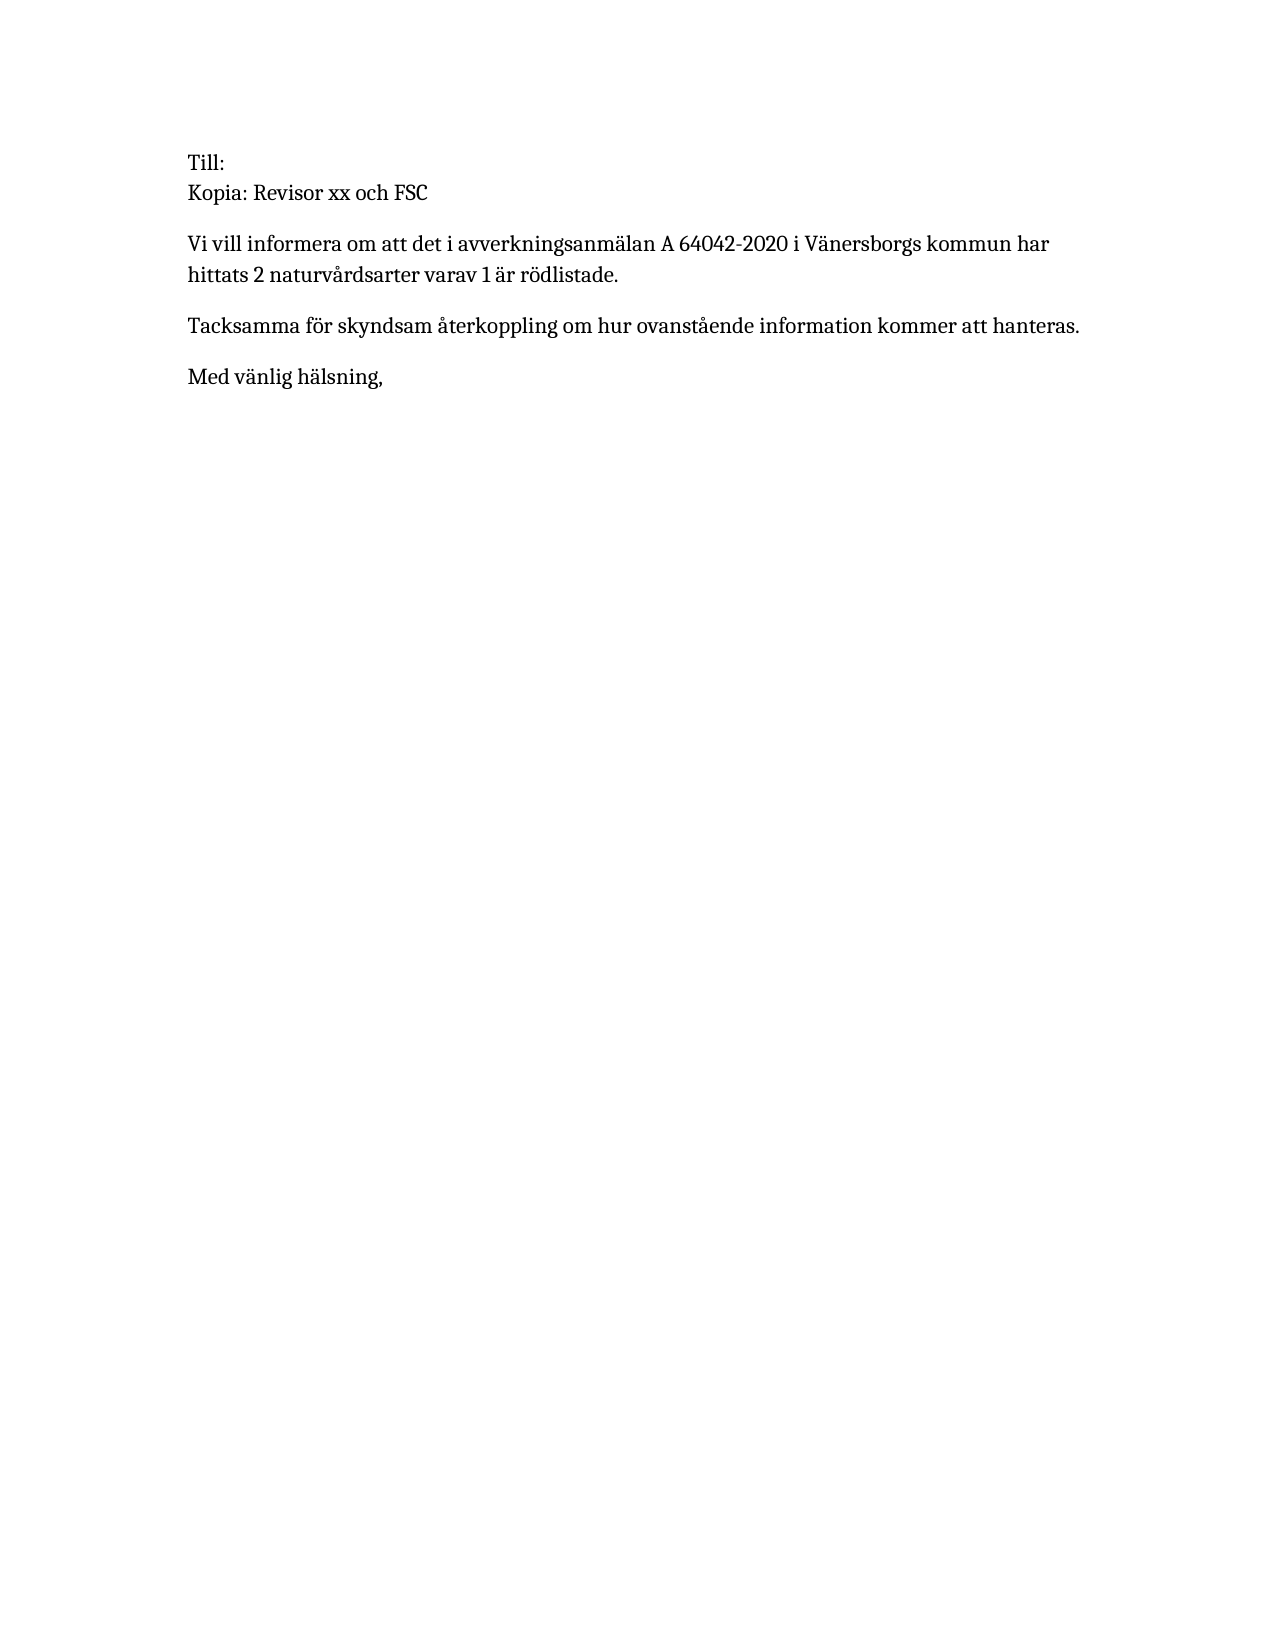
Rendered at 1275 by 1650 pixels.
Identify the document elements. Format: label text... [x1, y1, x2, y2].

text Med vänlig hälsning, [187, 363, 1087, 420]
text Tacksamma för skyndsam återkoppling om hur ovanstående information kommer att hanteras. [187, 312, 1087, 339]
text Vi vill informera om att det i avverkningsanmälan A 64042-2020 i Vänersborgs kommun har hittats 2 naturvårdsarter varav 1 är rödlistade. [187, 231, 1087, 288]
text Till: Kopia: Revisor xx och FSC [187, 150, 1087, 207]
